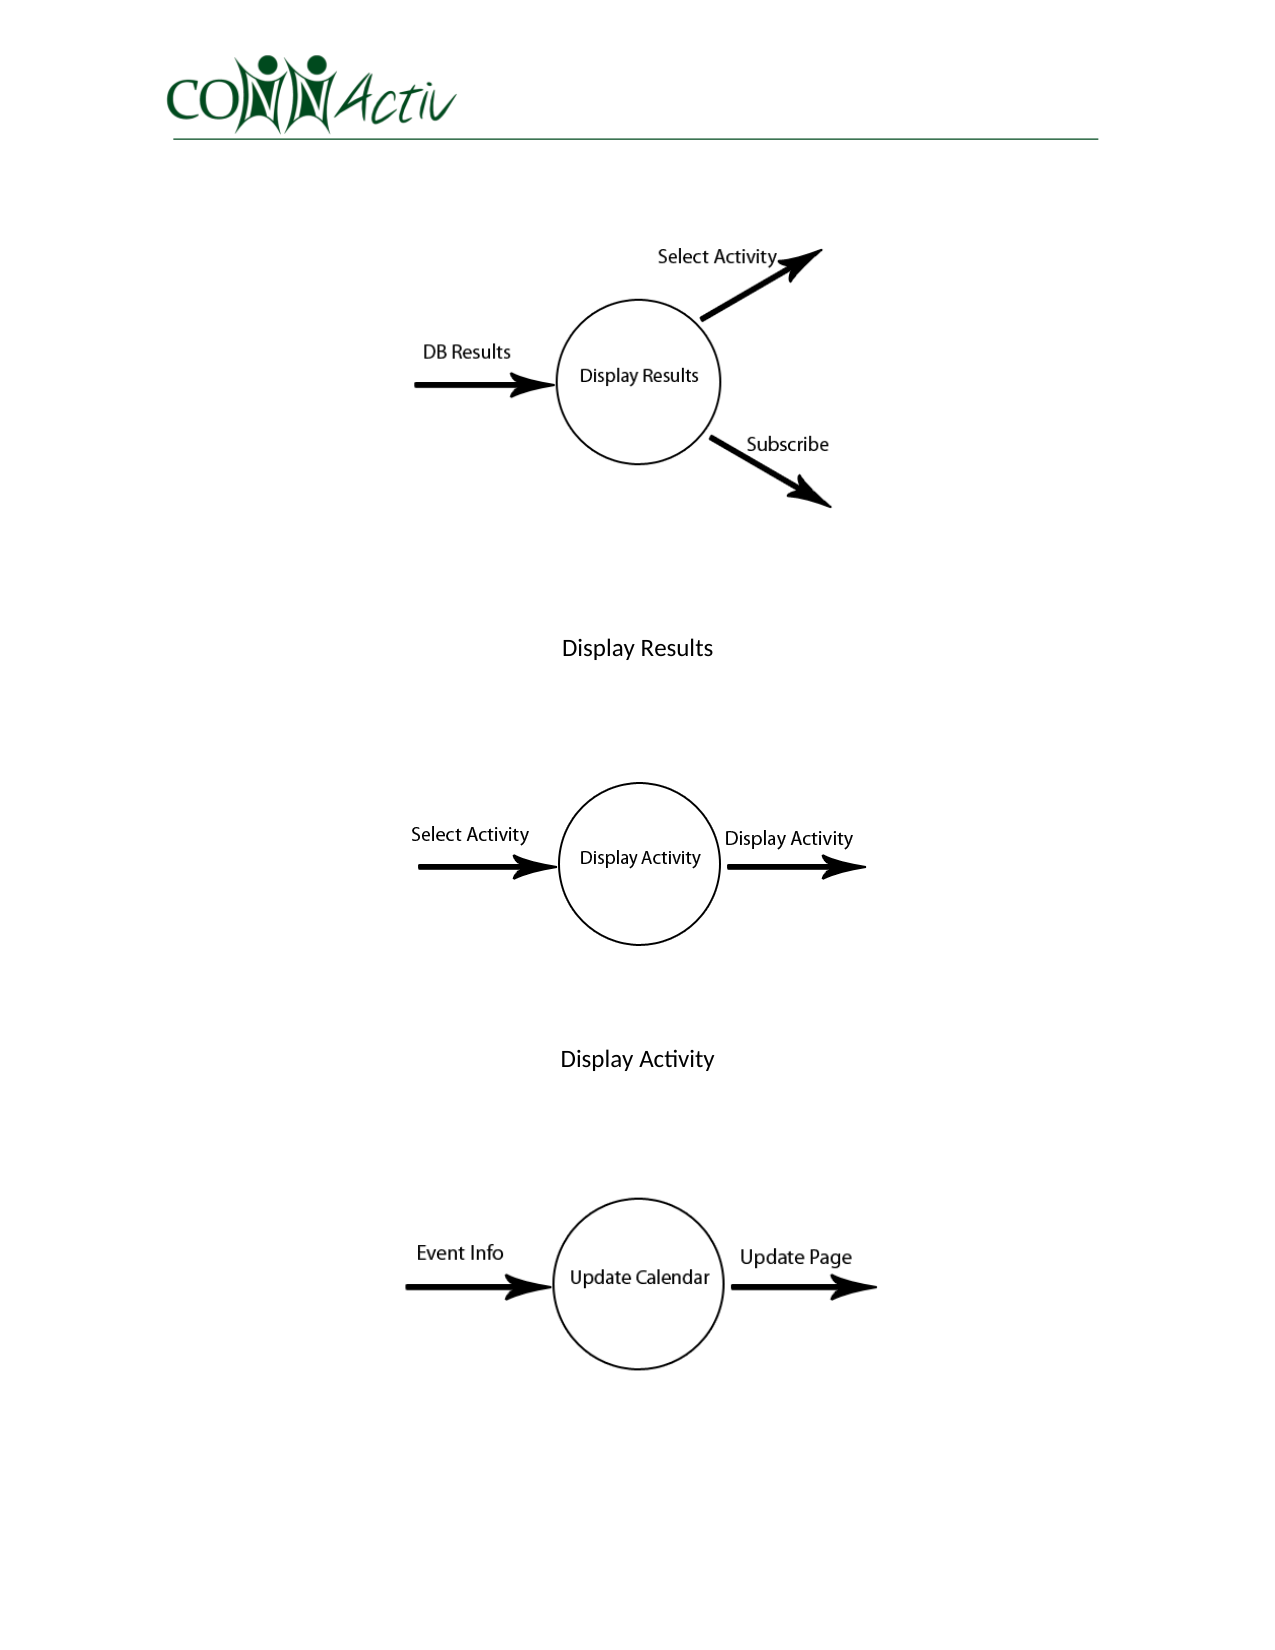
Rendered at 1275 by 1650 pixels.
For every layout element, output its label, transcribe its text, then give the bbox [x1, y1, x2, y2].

picture [160, 47, 461, 136]
picture [389, 714, 887, 1013]
picture [375, 1125, 900, 1441]
picture [385, 178, 890, 584]
text Display Results [150, 632, 1125, 663]
